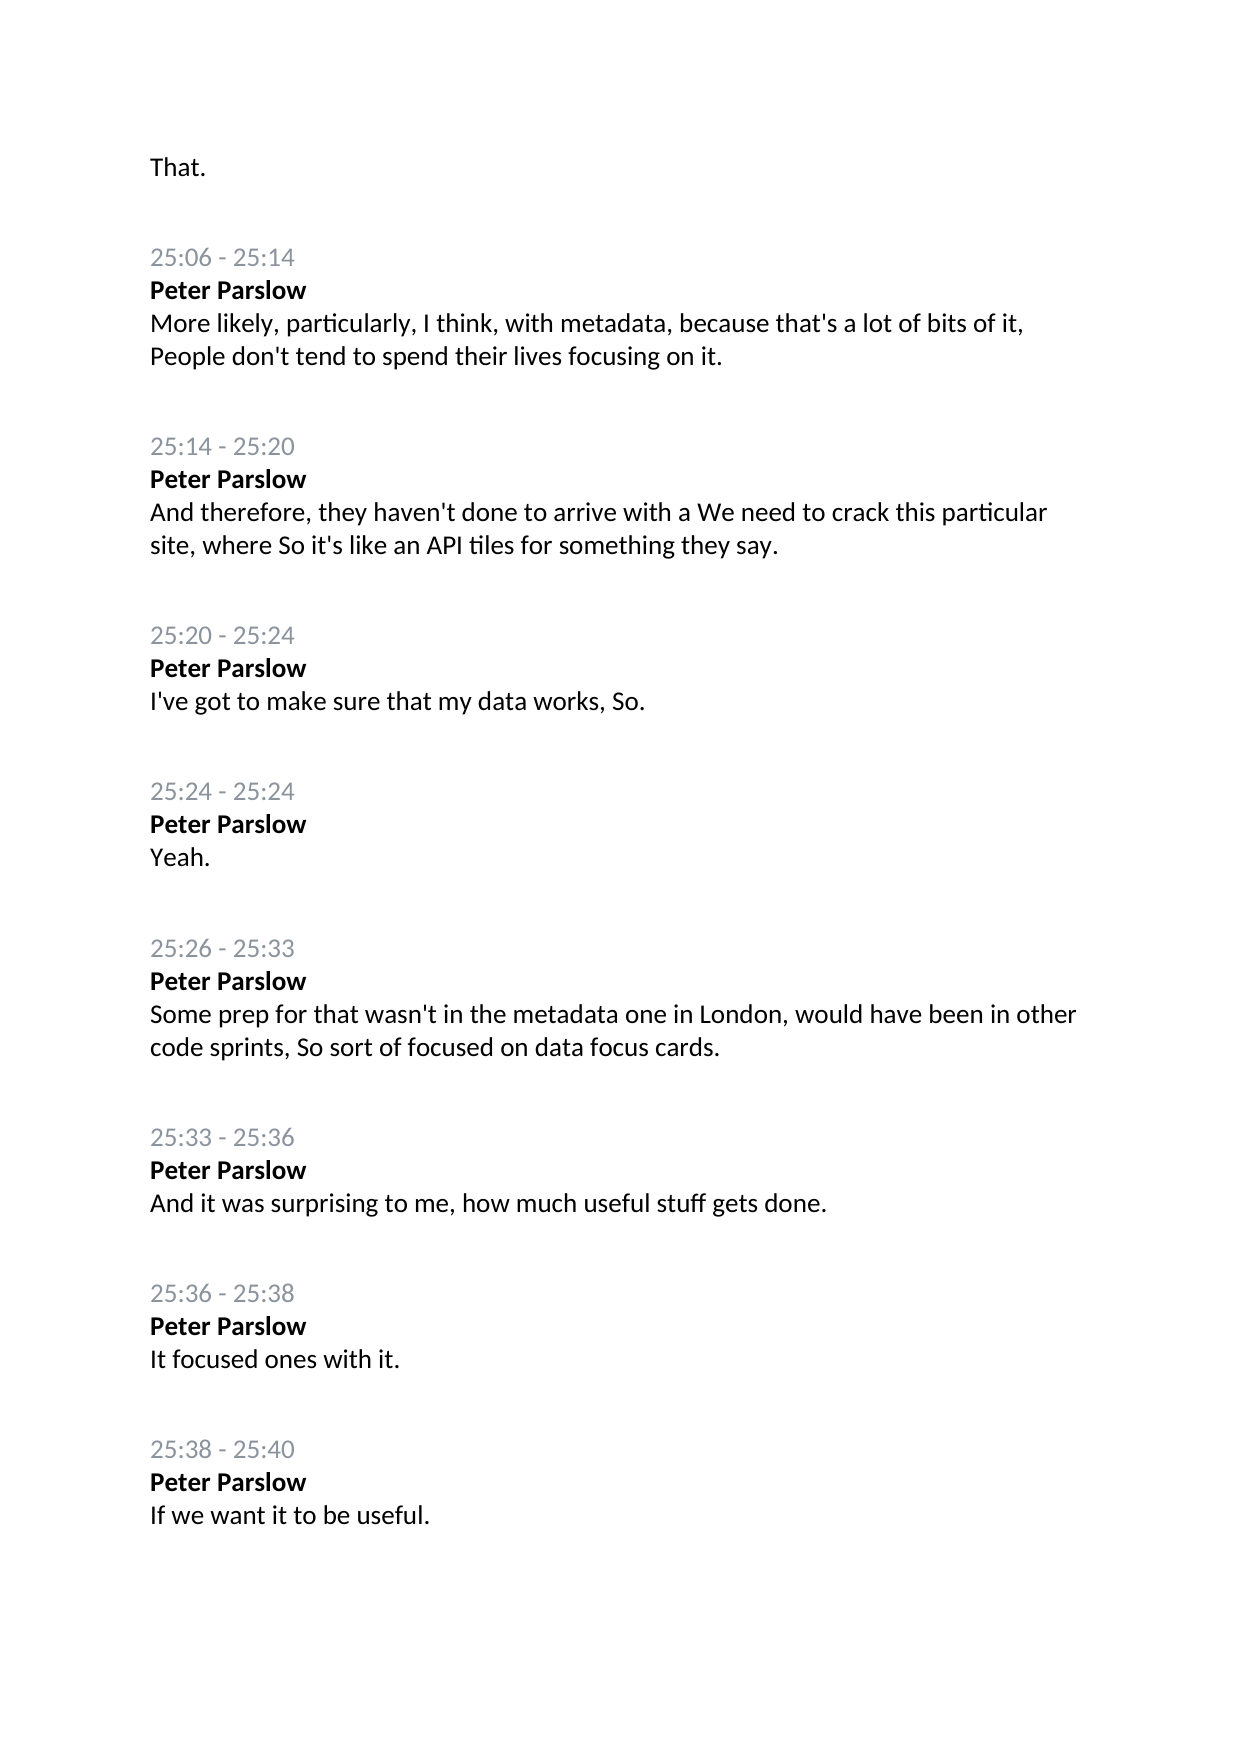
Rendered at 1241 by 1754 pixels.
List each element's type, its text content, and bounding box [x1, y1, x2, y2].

text 25:14 - 25:20 Peter Parslow And therefore, they haven't done to arrive with a We need to crack this particular site, where So it's like an API tiles for something they say. [150, 396, 1090, 585]
text 25:24 - 25:24 Peter Parslow Yeah. [150, 742, 1090, 898]
text 25:36 - 25:38 Peter Parslow It focused ones with it. [150, 1243, 1090, 1399]
text 25:38 - 25:40 Peter Parslow If we want it to be useful. [150, 1399, 1090, 1555]
text 25:33 - 25:36 Peter Parslow And it was surprising to me, how much useful stuff gets done. [150, 1087, 1090, 1243]
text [150, 150, 1090, 207]
text 25:26 - 25:33 Peter Parslow Some prep for that wasn't in the metadata one in London, would have been in other code sprints, So sort of focused on data focus cards. [150, 898, 1090, 1087]
text 25:06 - 25:14 Peter Parslow More likely, particularly, I think, with metadata, because that's a lot of bits of it, People don't tend to spend their lives focusing on it. [150, 207, 1090, 396]
text 25:20 - 25:24 Peter Parslow I've got to make sure that my data works, So. [150, 585, 1090, 742]
